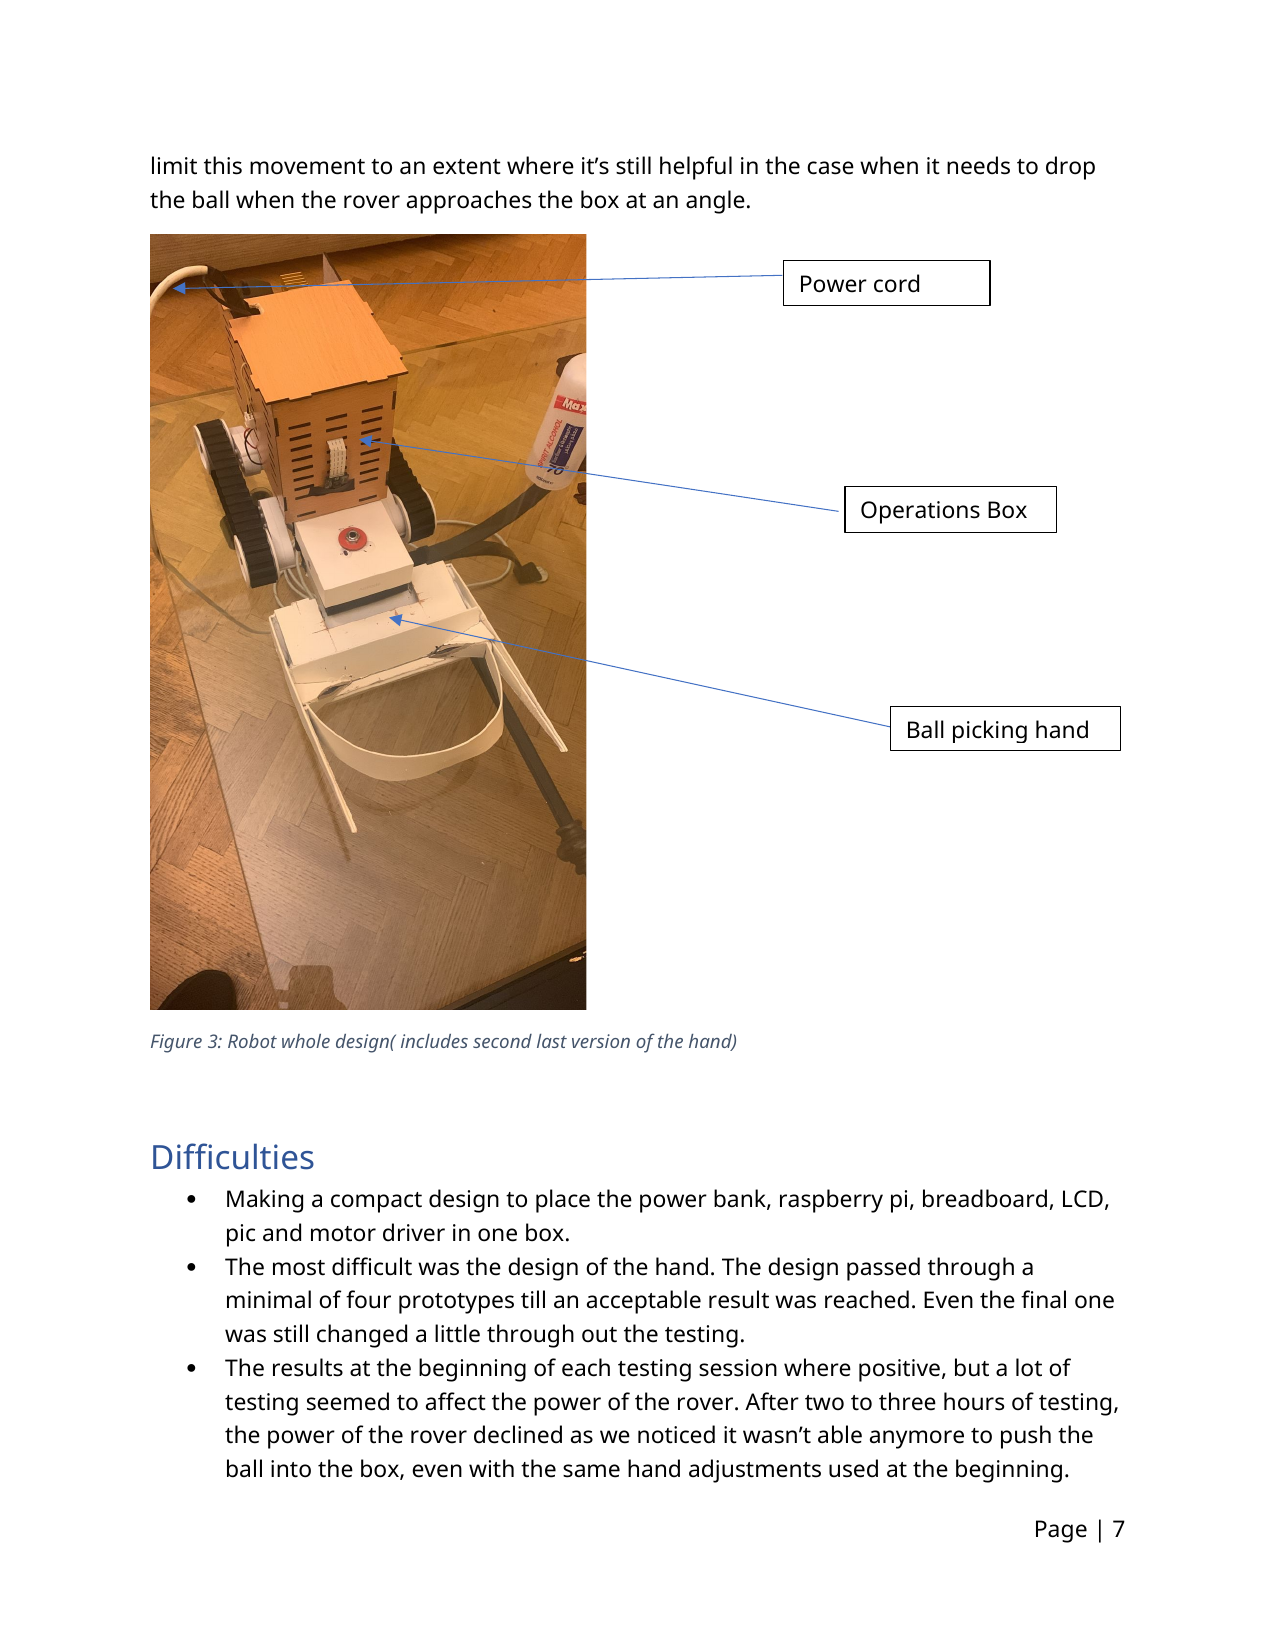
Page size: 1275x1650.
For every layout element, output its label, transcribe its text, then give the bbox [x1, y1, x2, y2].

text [150, 150, 1125, 215]
list The most difficult was the design of the hand. The design passed through a minimal of four prototypes till an acceptable result was reached. Even the final one was still changed a little through out the testing. [187, 1250, 1125, 1349]
picture [150, 234, 587, 1010]
list Making a compact design to place the power bank, raspberry pi, breadboard, LCD, pic and motor driver in one box. [187, 1183, 1125, 1248]
subtitle Difficulties [150, 1134, 1125, 1179]
list The results at the beginning of each testing session where positive, but a lot of testing seemed to affect the power of the rover. After two to three hours of testing, the power of the rover declined as we noticed it wasn’t able anymore to push the ball into the box, even with the same hand adjustments used at the beginning. [187, 1352, 1125, 1484]
